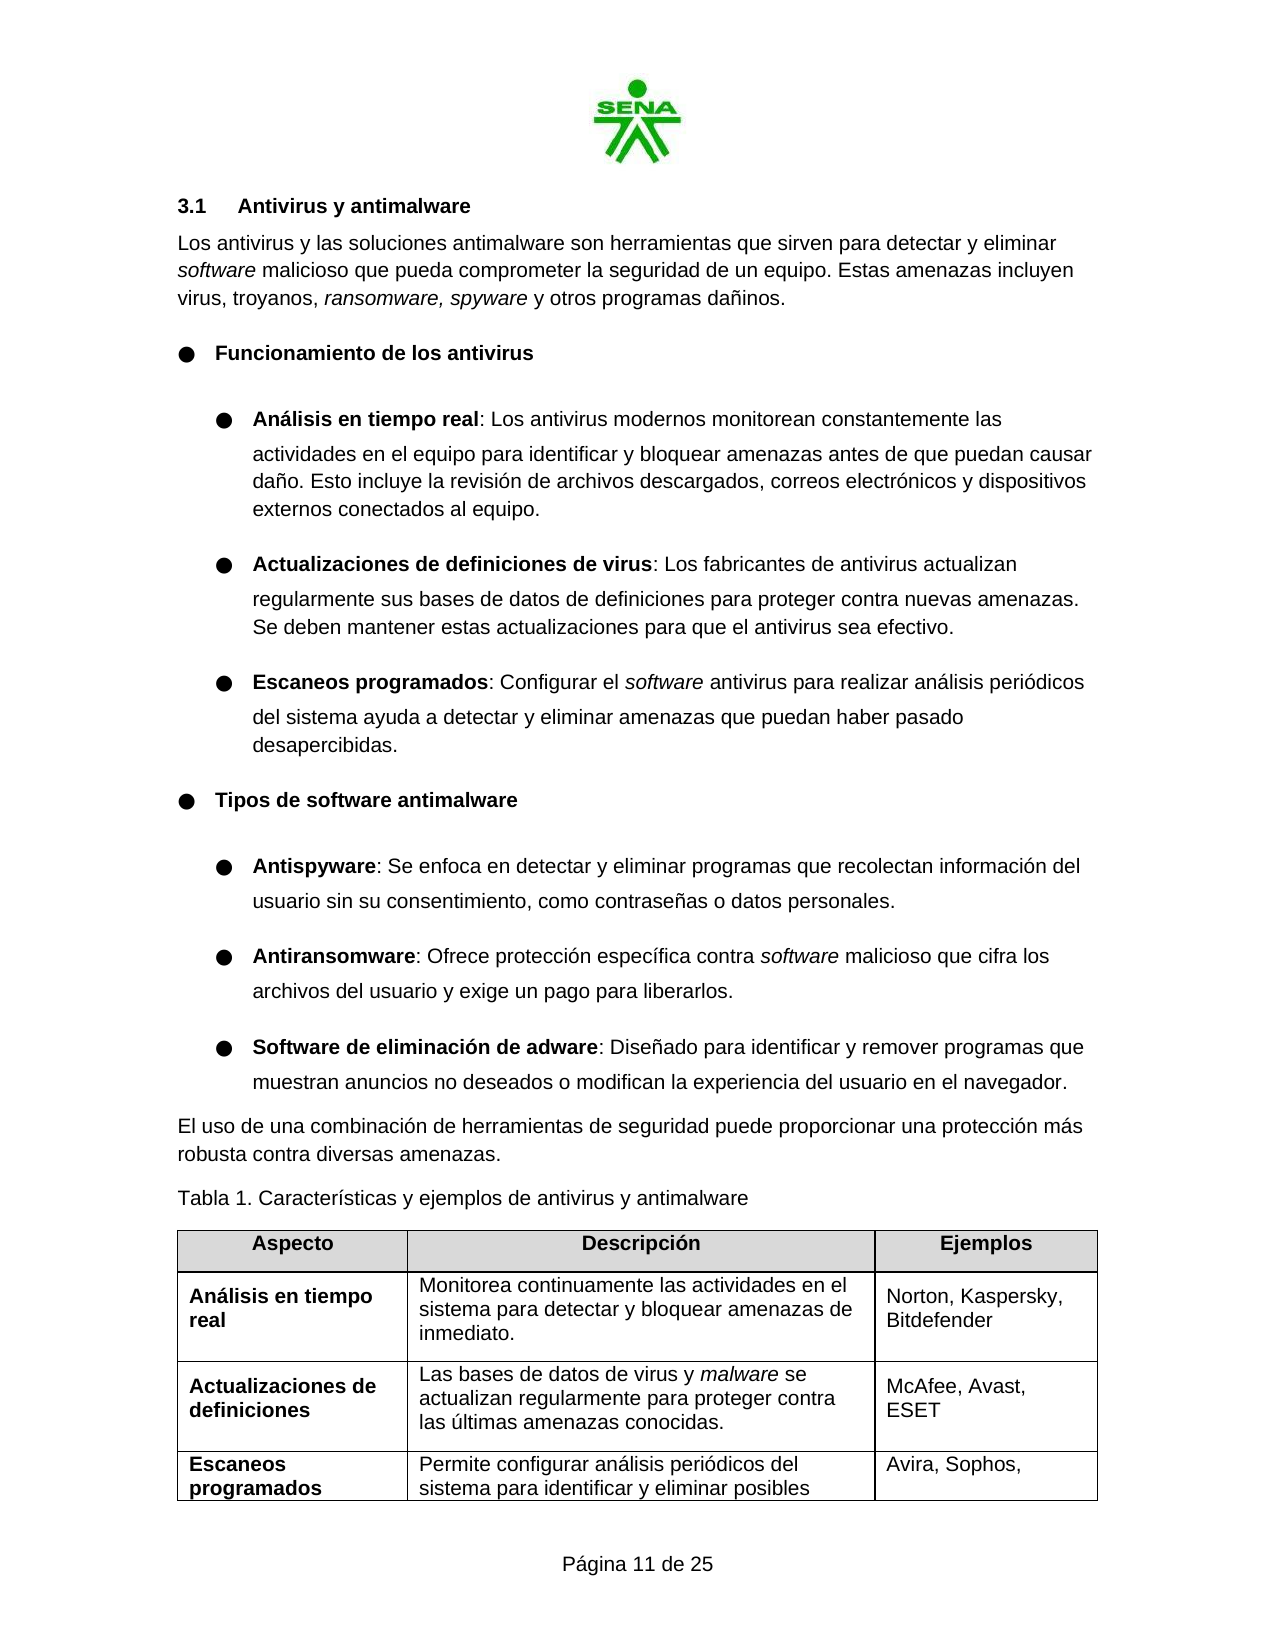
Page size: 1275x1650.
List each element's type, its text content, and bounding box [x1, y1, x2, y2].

list Actualizaciones de definiciones de virus: Los fabricantes de antivirus actualizan regularmente sus bases de datos de definiciones para proteger contra nuevas amenazas. Se deben mantener estas actualizaciones para que el antivirus sea efectivo. [215, 541, 1098, 639]
table_cell Las bases de datos de virus y malware se actualizan regularmente para proteger contra las últimas amenazas conocidas. [408, 1362, 874, 1451]
subtitle Antivirus y antimalware [177, 194, 1098, 218]
table_cell Escaneos programados [178, 1452, 407, 1499]
table_cell Norton, Kaspersky, Bitdefender [876, 1273, 1097, 1361]
list Análisis en tiempo real: Los antivirus modernos monitorean constantemente las actividades en el equipo para identificar y bloquear amenazas antes de que puedan causar daño. Esto incluye la revisión de archivos descargados, correos electrónicos y dispositivos externos conectados al equipo. [215, 396, 1098, 521]
text Los antivirus y las soluciones antimalware son herramientas que sirven para detectar y eliminar software malicioso que pueda comprometer la seguridad de un equipo. Estas amenazas incluyen virus, troyanos, ransomware, spyware y otros programas dañinos. [177, 231, 1098, 310]
list Antiransomware: Ofrece protección específica contra software malicioso que cifra los archivos del usuario y exige un pago para liberarlos. [215, 933, 1098, 1003]
list Software de eliminación de adware: Diseñado para identificar y remover programas que muestran anuncios no deseados o modifican la experiencia del usuario en el navegador. [215, 1023, 1098, 1094]
list Antispyware: Se enfoca en detectar y eliminar programas que recolectan información del usuario sin su consentimiento, como contraseñas o datos personales. [215, 843, 1098, 913]
text Tabla 1. Características y ejemplos de antivirus y antimalware [177, 1186, 1098, 1209]
text El uso de una combinación de herramientas de seguridad puede proporcionar una protección más robusta contra diversas amenazas. [177, 1114, 1098, 1165]
table_cell Permite configurar análisis periódicos del sistema para identificar y eliminar posibles amenazas de manera automática. [408, 1452, 874, 1499]
table_cell McAfee, Avast, ESET [876, 1362, 1097, 1451]
table_cell Avira, Sophos, Windows Defender [876, 1452, 1097, 1499]
list Funcionamiento de los antivirus [177, 330, 1098, 373]
table_cell Monitorea continuamente las actividades en el sistema para detectar y bloquear amenazas de inmediato. [408, 1273, 874, 1361]
table_header Aspecto [178, 1231, 407, 1271]
list Tipos de software antimalware [177, 777, 1098, 819]
picture [588, 73, 687, 171]
table_header Descripción [408, 1231, 874, 1271]
table_cell Análisis en tiempo real [178, 1273, 407, 1361]
list Escaneos programados: Configurar el software antivirus para realizar análisis periódicos del sistema ayuda a detectar y eliminar amenazas que puedan haber pasado desapercibidas. [215, 659, 1098, 757]
table_header Ejemplos [876, 1231, 1097, 1271]
table_cell Actualizaciones de definiciones [178, 1362, 407, 1451]
